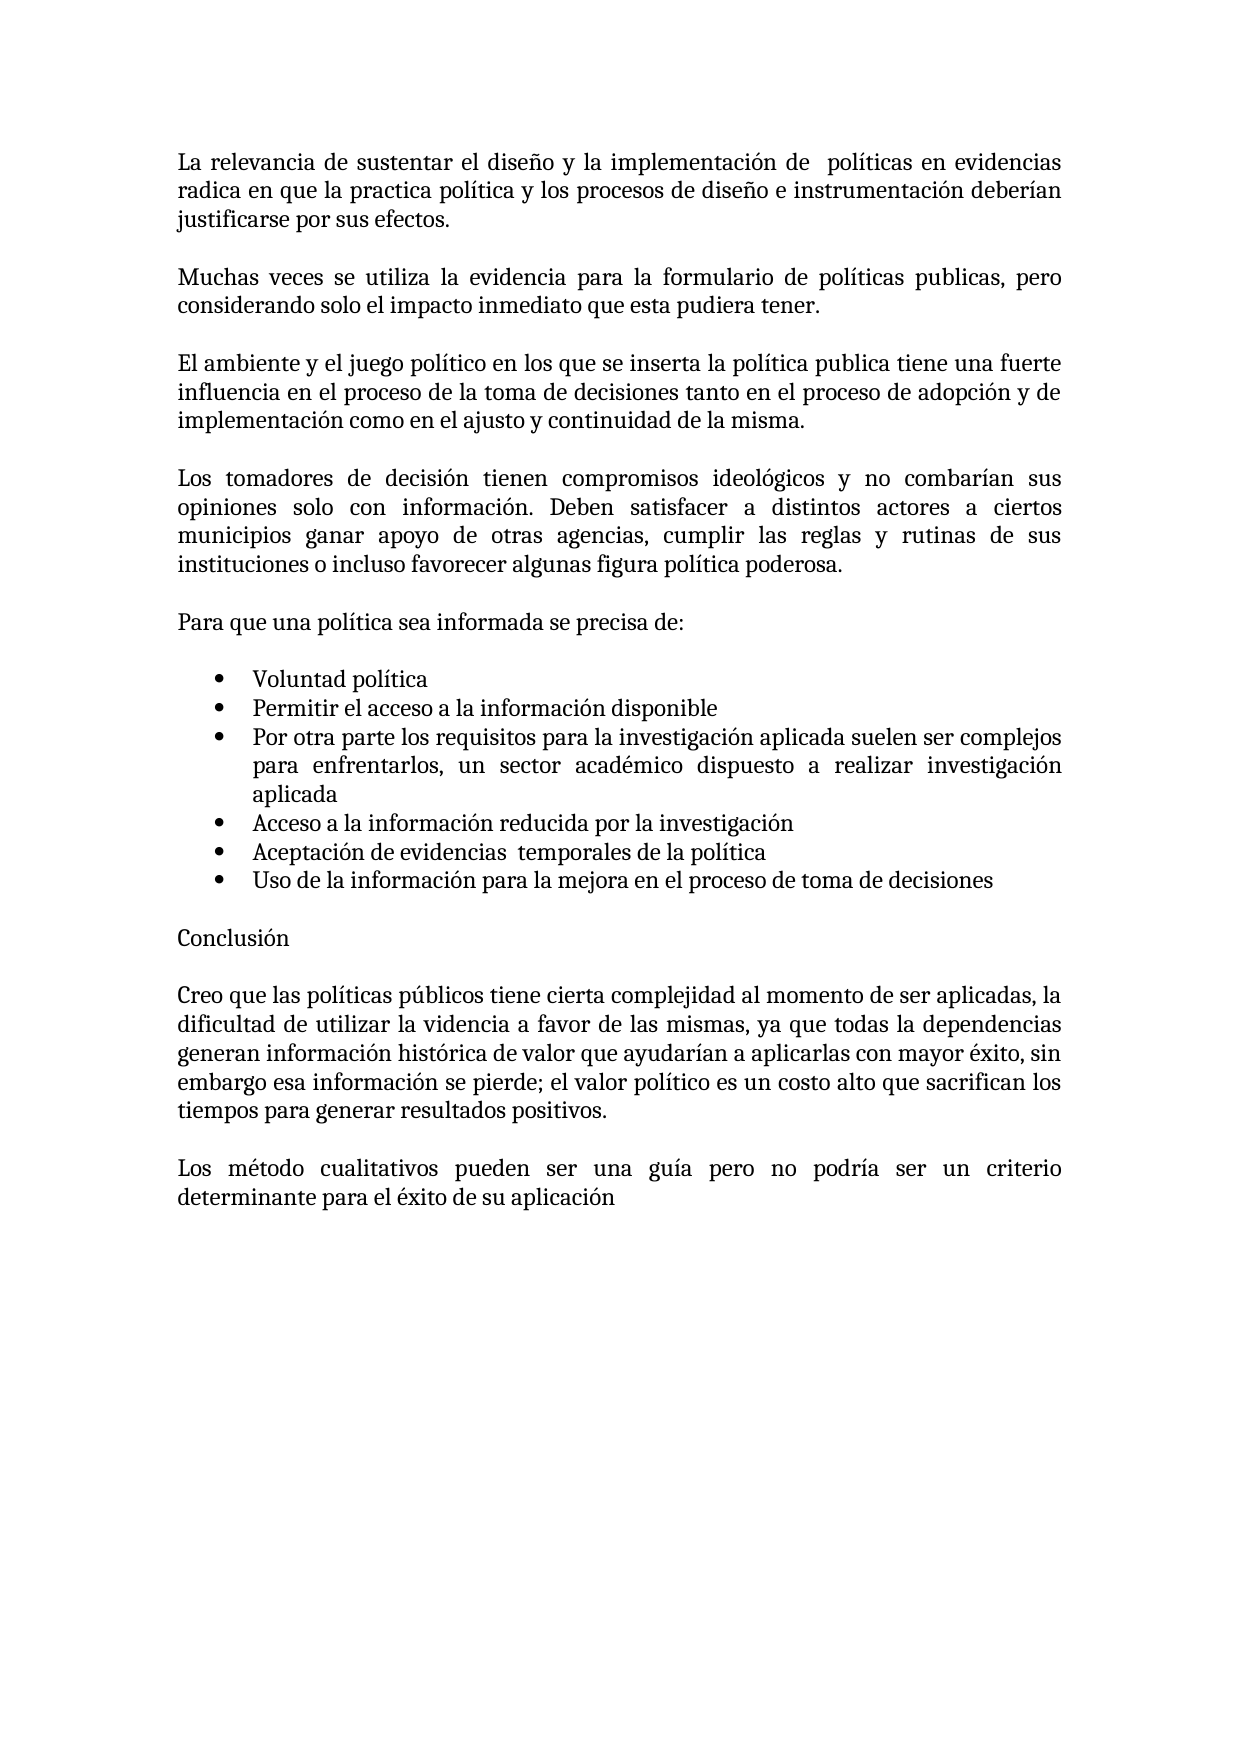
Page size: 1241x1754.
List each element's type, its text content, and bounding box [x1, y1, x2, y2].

text Para que una política sea informada se precisa de: [177, 608, 1063, 636]
list Acceso a la información reducida por la investigación [215, 809, 1063, 838]
list Por otra parte los requisitos para la investigación aplicada suelen ser complejos para enfrentarlos, un sector académico dispuesto a realizar investigación aplicada [215, 723, 1063, 809]
list Voluntad política [215, 665, 1063, 694]
list Uso de la información para la mejora en el proceso de toma de decisiones [215, 866, 1063, 895]
list Aceptación de evidencias temporales de la política [215, 838, 1063, 866]
text Muchas veces se utiliza la evidencia para la formulario de políticas publicas, pero considerando solo el impacto inmediato que esta pudiera tener. [177, 263, 1063, 320]
text La relevancia de sustentar el diseño y la implementación de políticas en evidencias radica en que la practica política y los procesos de diseño e instrumentación deberían justificarse por sus efectos. [177, 148, 1063, 234]
text Los tomadores de decisión tienen compromisos ideológicos y no combarían sus opiniones solo con información. Deben satisfacer a distintos actores a ciertos municipios ganar apoyo de otras agencias, cumplir las reglas y rutinas de sus instituciones o incluso favorecer algunas figura política poderosa. [177, 464, 1063, 579]
list Permitir el acceso a la información disponible [215, 694, 1063, 723]
text Conclusión [177, 924, 1063, 953]
text Creo que las políticas públicos tiene cierta complejidad al momento de ser aplicadas, la dificultad de utilizar la videncia a favor de las mismas, ya que todas la dependencias generan información histórica de valor que ayudarían a aplicarlas con mayor éxito, sin embargo esa información se pierde; el valor político es un costo alto que sacrifican los tiempos para generar resultados positivos. [177, 981, 1063, 1125]
text Los método cualitativos pueden ser una guía pero no podría ser un criterio determinante para el éxito de su aplicación [177, 1154, 1063, 1211]
text El ambiente y el juego político en los que se inserta la política publica tiene una fuerte influencia en el proceso de la toma de decisiones tanto en el proceso de adopción y de implementación como en el ajusto y continuidad de la misma. [177, 349, 1063, 435]
